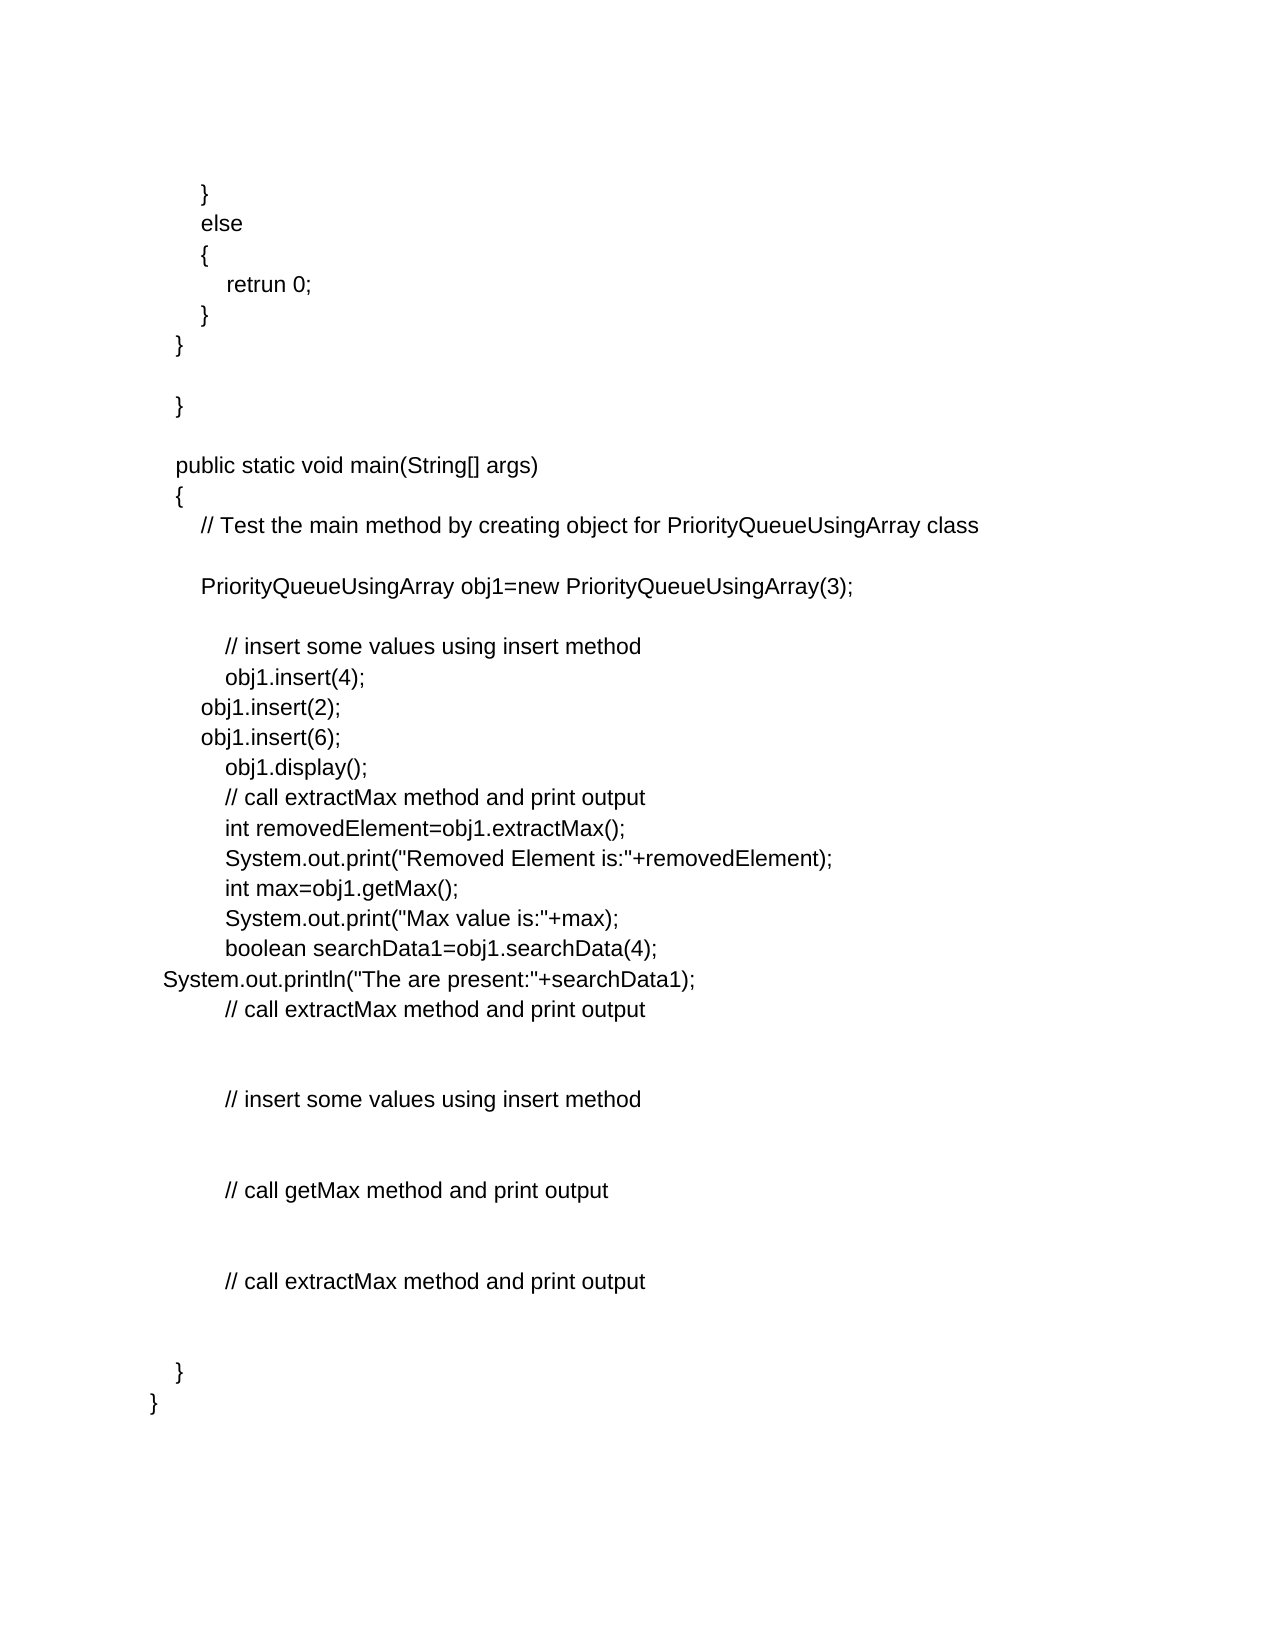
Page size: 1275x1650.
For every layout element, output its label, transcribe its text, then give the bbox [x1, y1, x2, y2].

text // Test the main method by creating object for PriorityQueueUsingArray class [150, 512, 1125, 539]
text } [150, 1388, 1125, 1415]
text { [150, 241, 1125, 267]
text retrun 0; [150, 271, 1125, 297]
text // insert some values using insert method [150, 1086, 1125, 1113]
text int removedElement=obj1.extractMax(); [150, 814, 1125, 841]
text } [150, 392, 1125, 418]
text } [150, 331, 1125, 358]
text obj1.display(); [150, 754, 1125, 781]
text System.out.print("Max value is:"+max); [150, 905, 1125, 932]
text PriorityQueueUsingArray obj1=new PriorityQueueUsingArray(3); [150, 573, 1125, 599]
text obj1.insert(6); [150, 724, 1125, 750]
text { [150, 482, 1125, 509]
text // call extractMax method and print output [150, 1268, 1125, 1294]
text // call extractMax method and print output [150, 784, 1125, 811]
text int max=obj1.getMax(); [150, 875, 1125, 901]
text // call extractMax method and print output [150, 996, 1125, 1022]
text public static void main(String[] args) [150, 452, 1125, 478]
text System.out.print("Removed Element is:"+removedElement); [150, 845, 1125, 871]
text obj1.insert(2); [150, 694, 1125, 720]
text else [150, 210, 1125, 237]
text // call getMax method and print output [150, 1177, 1125, 1203]
text } [150, 301, 1125, 327]
text // insert some values using insert method [150, 633, 1125, 660]
text } [150, 1358, 1125, 1385]
text obj1.insert(4); [150, 663, 1125, 690]
text System.out.println("The are present:"+searchData1); [150, 966, 1125, 992]
text boolean searchData1=obj1.searchData(4); [150, 935, 1125, 962]
text } [150, 180, 1125, 207]
